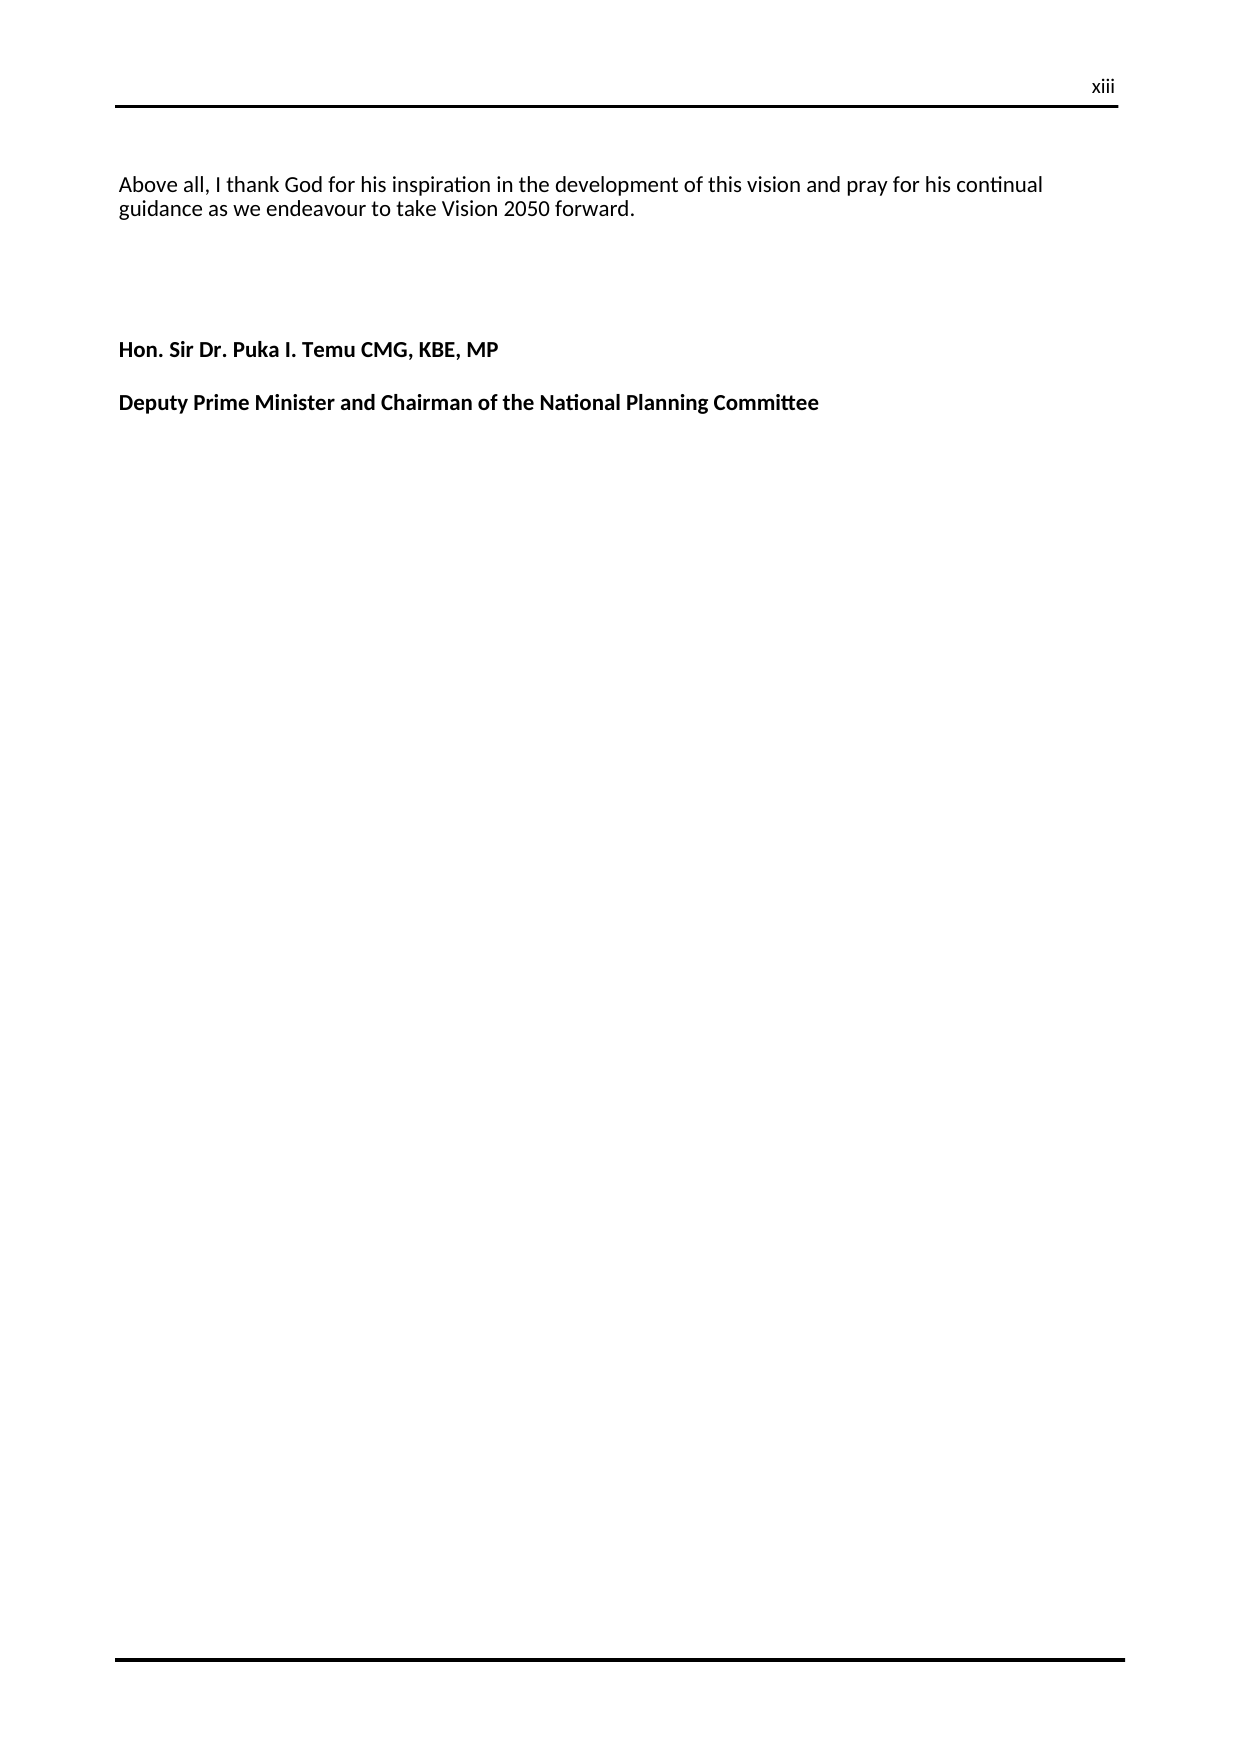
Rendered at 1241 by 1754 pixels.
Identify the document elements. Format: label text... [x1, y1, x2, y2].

text Deputy Prime Minister and Chairman of the National Planning Committee [119, 388, 1123, 416]
text xiii [1092, 73, 1123, 99]
picture [115, 1658, 1126, 1662]
text Above all, I thank God for his inspiration in the development of this vision and pray for his continual guidance as we endeavour to take Vision 2050 forward. [119, 172, 1123, 223]
text Hon. Sir Dr. Puka I. Temu CMG, KBE, MP [119, 335, 1123, 363]
